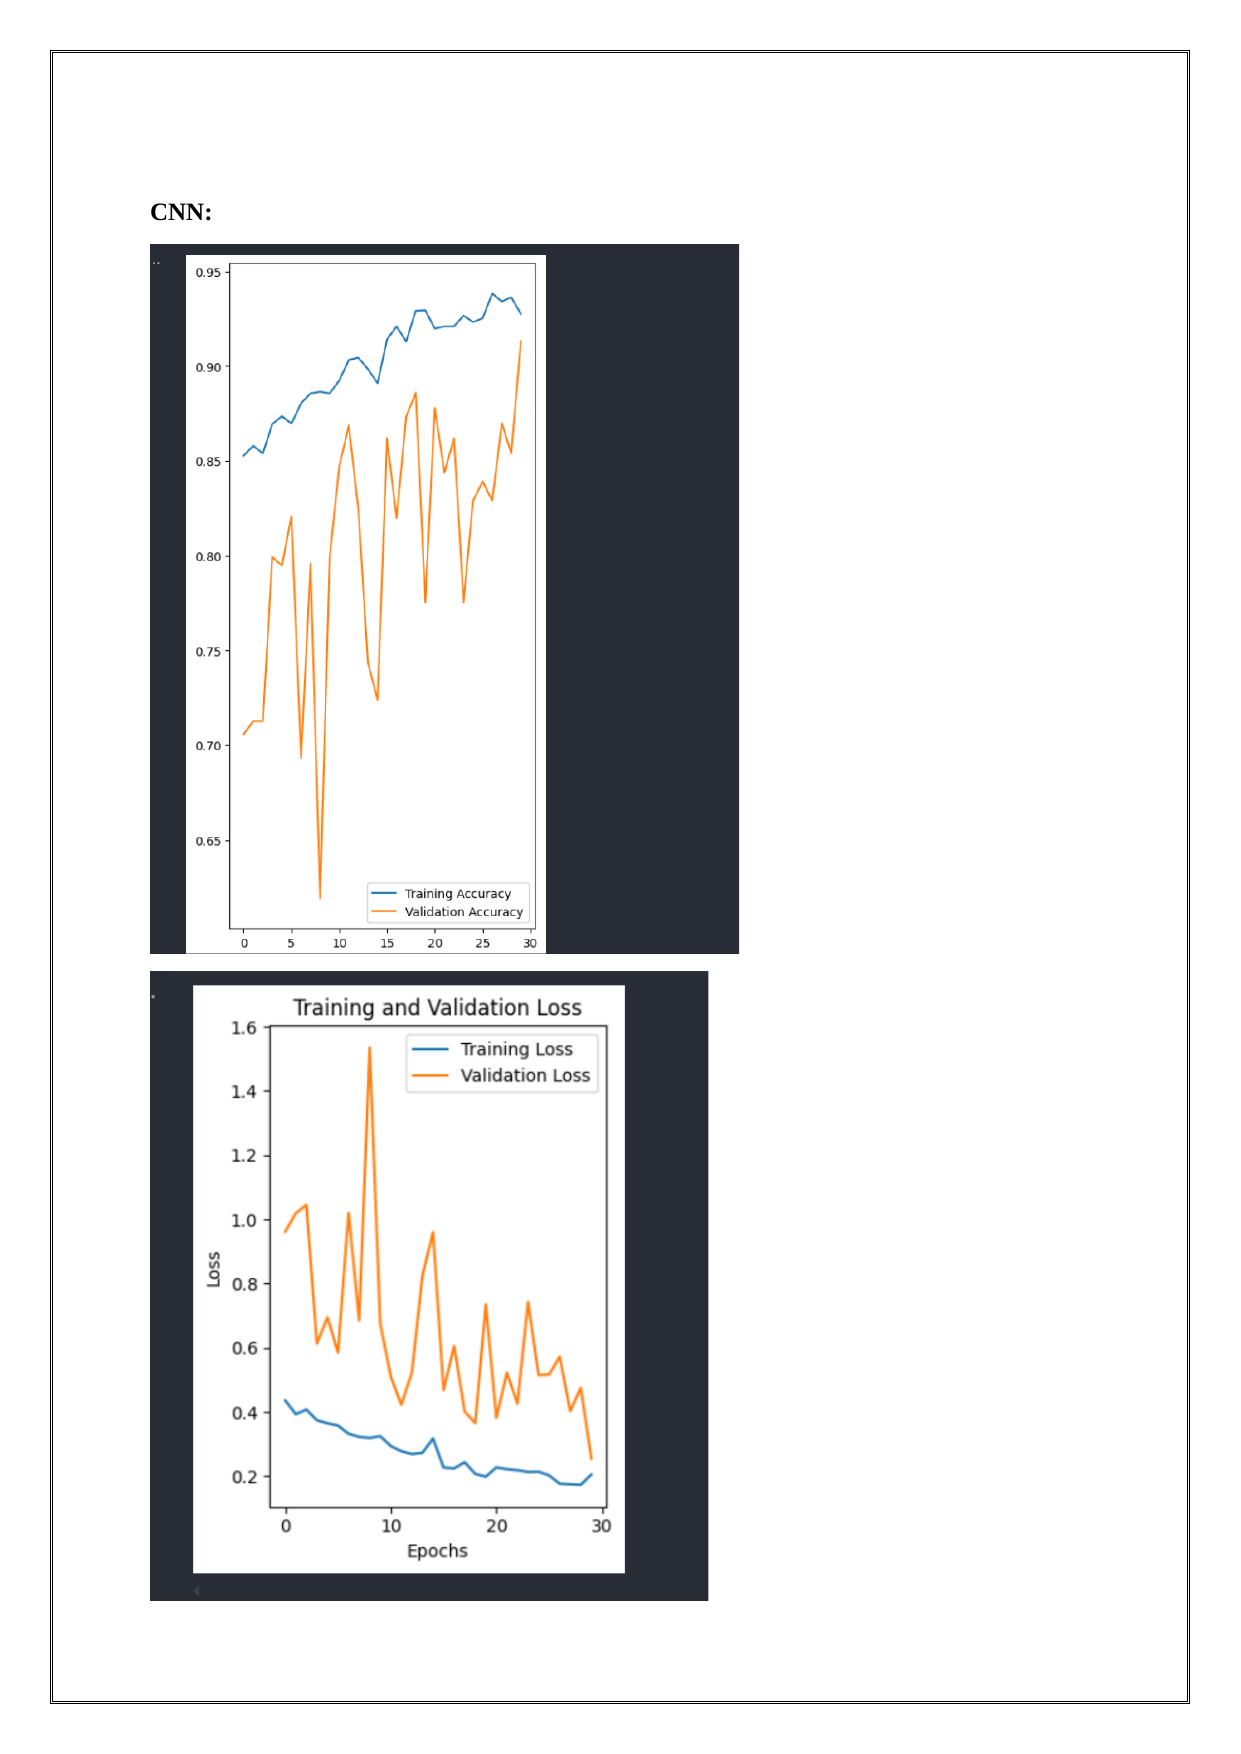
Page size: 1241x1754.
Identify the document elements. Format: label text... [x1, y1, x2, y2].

text CNN: [150, 197, 1090, 226]
picture [150, 244, 740, 954]
picture [150, 971, 709, 1601]
